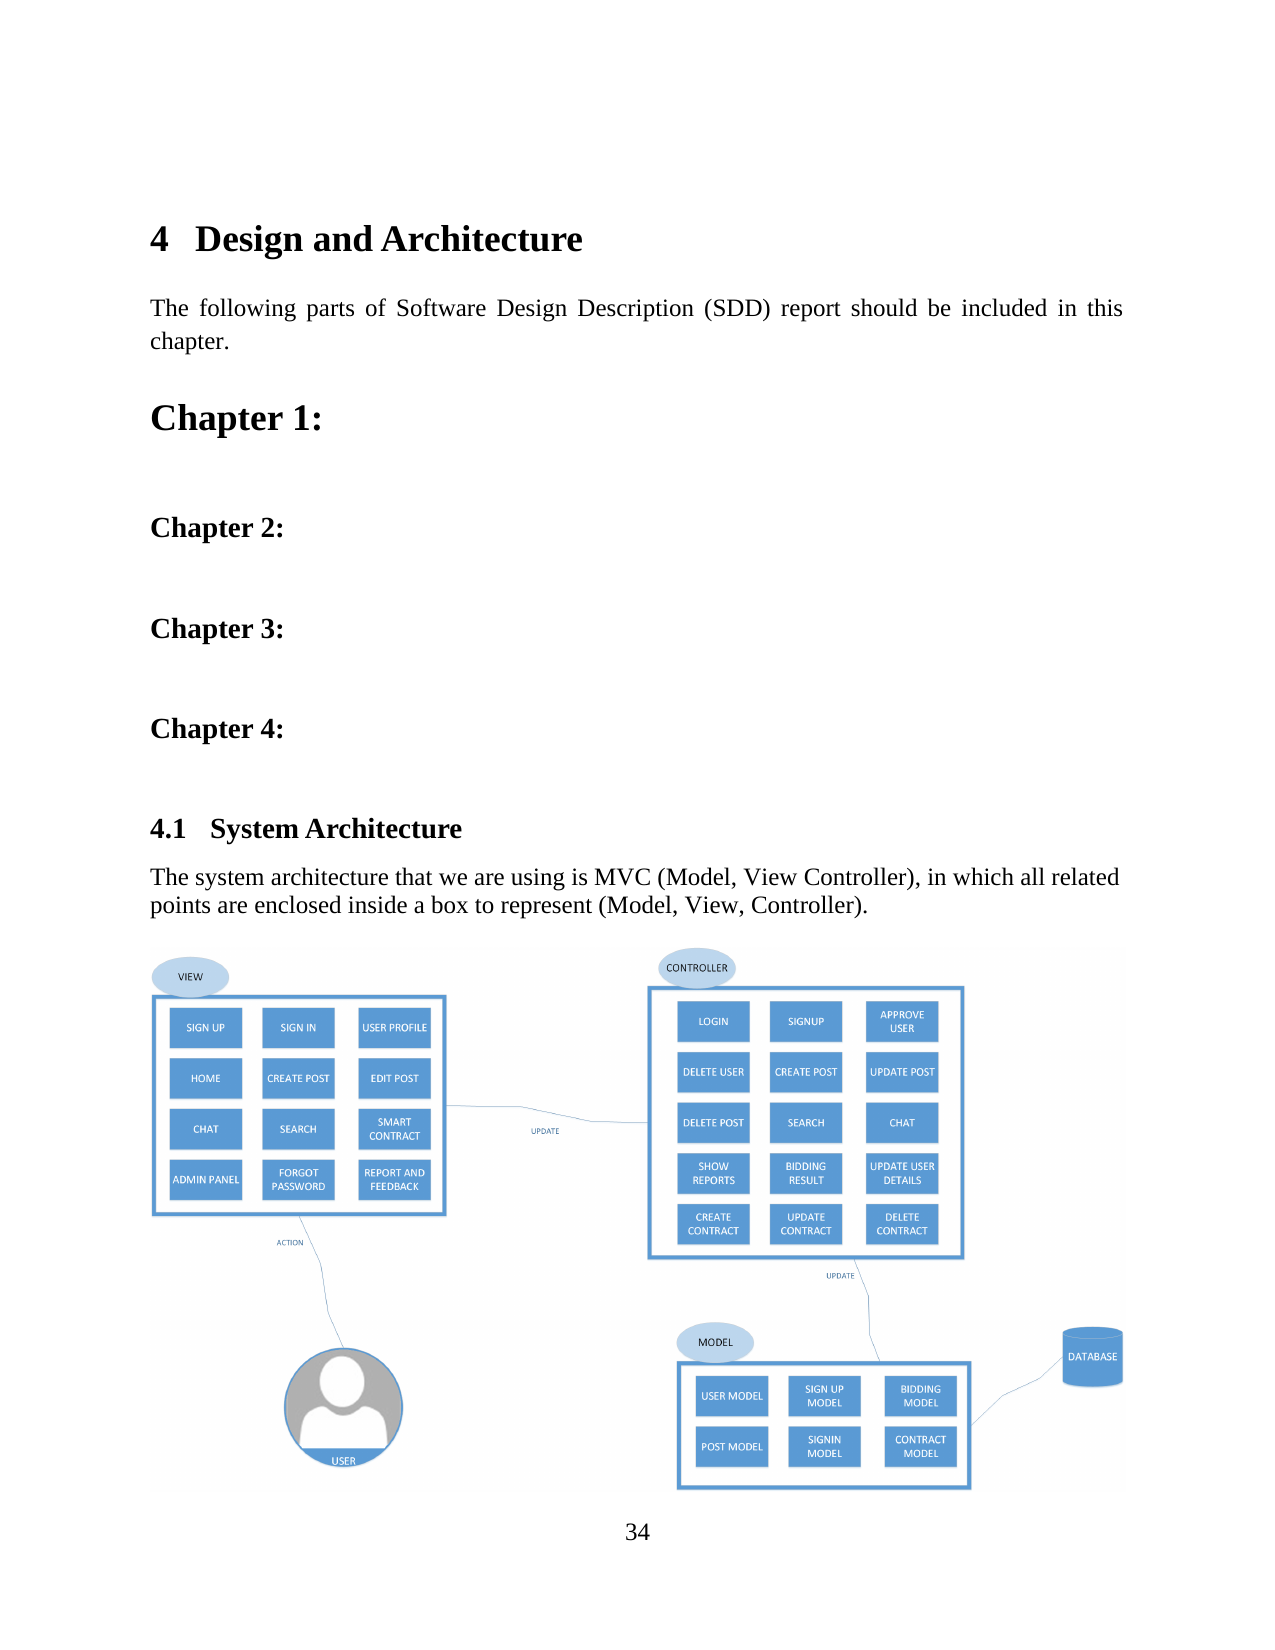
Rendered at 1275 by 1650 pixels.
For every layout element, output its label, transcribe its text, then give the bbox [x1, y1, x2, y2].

text The following parts of Software Design Description (SDD) report should be included in this chapter. [150, 293, 1125, 354]
subtitle System Architecture [150, 811, 1125, 845]
text The system architecture that we are using is MVC (Model, View Controller), in which all related points are enclosed inside a box to represent (Model, View, Controller). [150, 862, 1125, 919]
picture [150, 947, 1126, 1492]
subtitle Design and Architecture [150, 216, 1125, 259]
